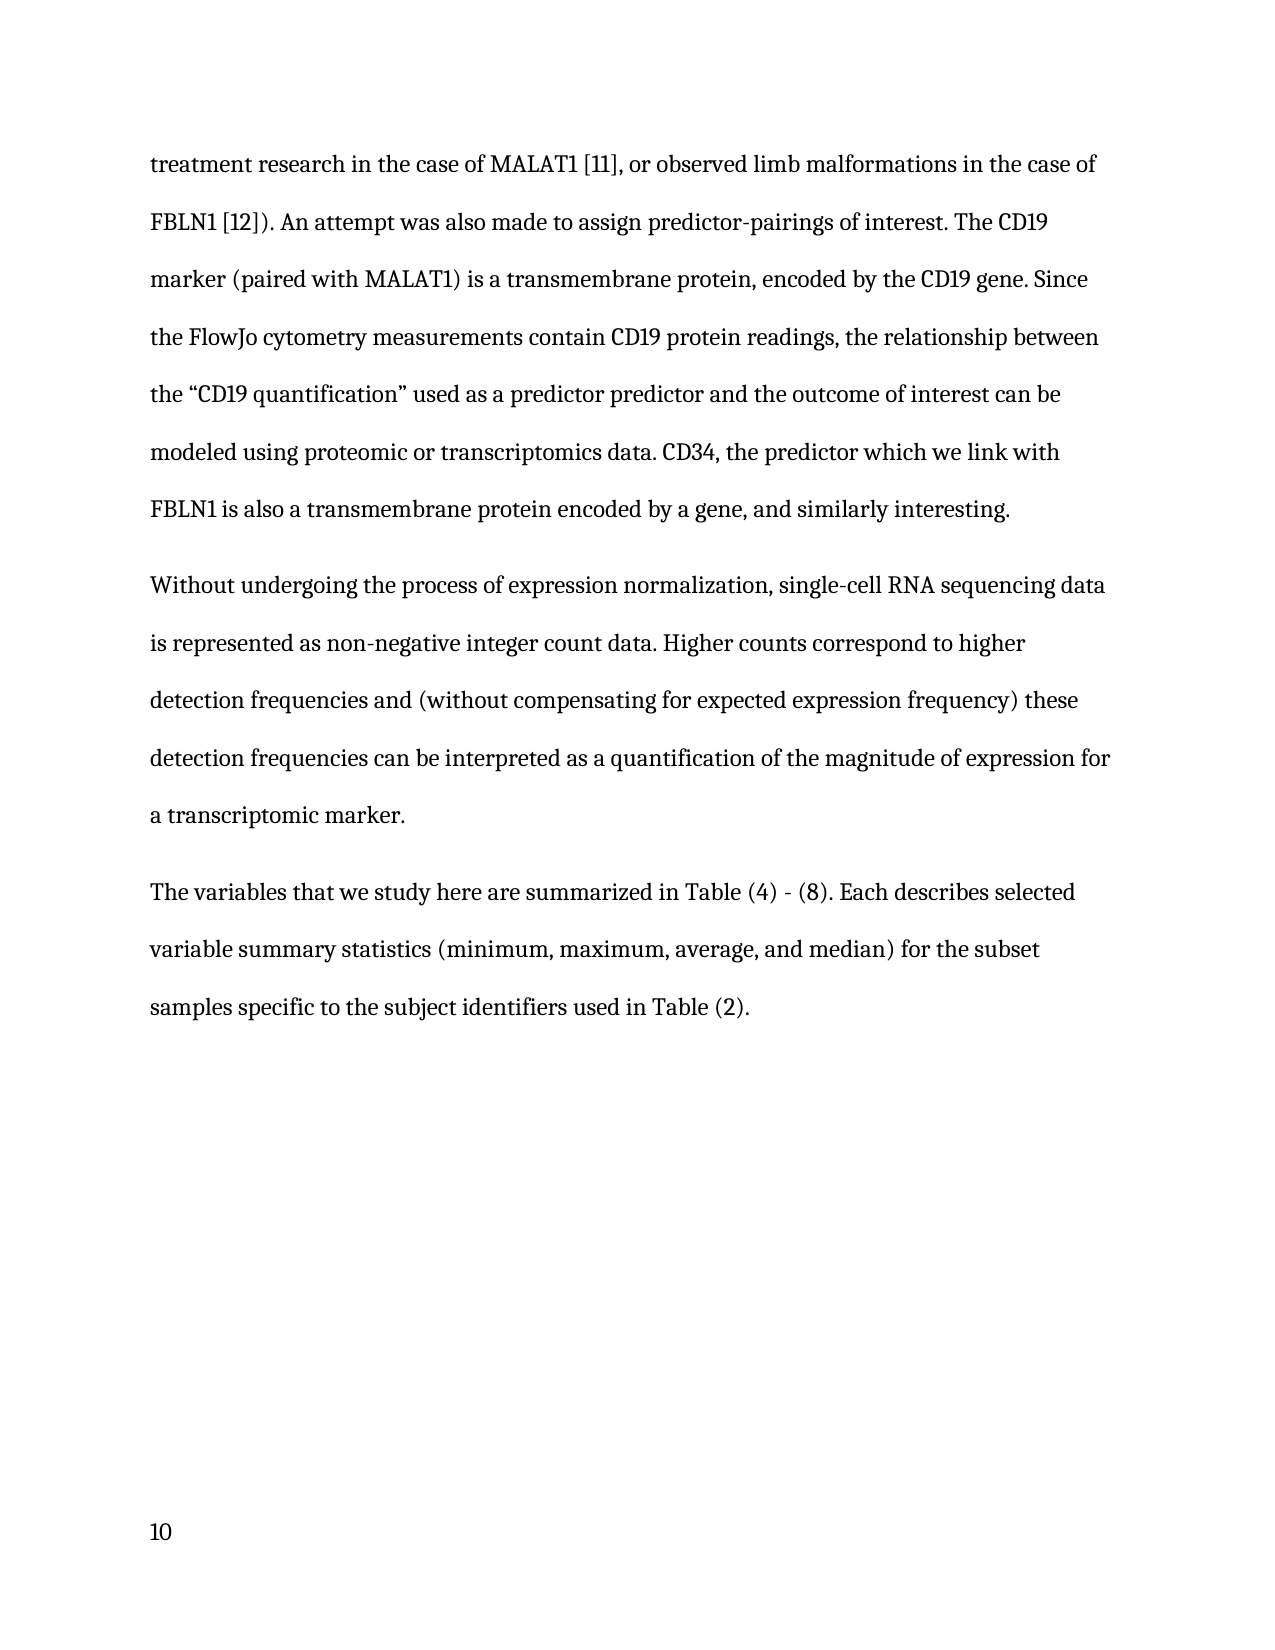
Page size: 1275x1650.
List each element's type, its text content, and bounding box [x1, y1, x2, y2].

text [150, 150, 1125, 524]
text The variables that we study here are summarized in Table (4) - (8). Each describes selected variable summary statistics (minimum, maximum, average, and median) for the subset samples specific to the subject identifiers used in Table (2). [150, 877, 1125, 1021]
text Without undergoing the process of expression normalization, single-cell RNA sequencing data is represented as non-negative integer count data. Higher counts correspond to higher detection frequencies and (without compensating for expected expression frequency) these detection frequencies can be interpreted as a quantification of the magnitude of expression for a transcriptomic marker. [150, 571, 1125, 830]
